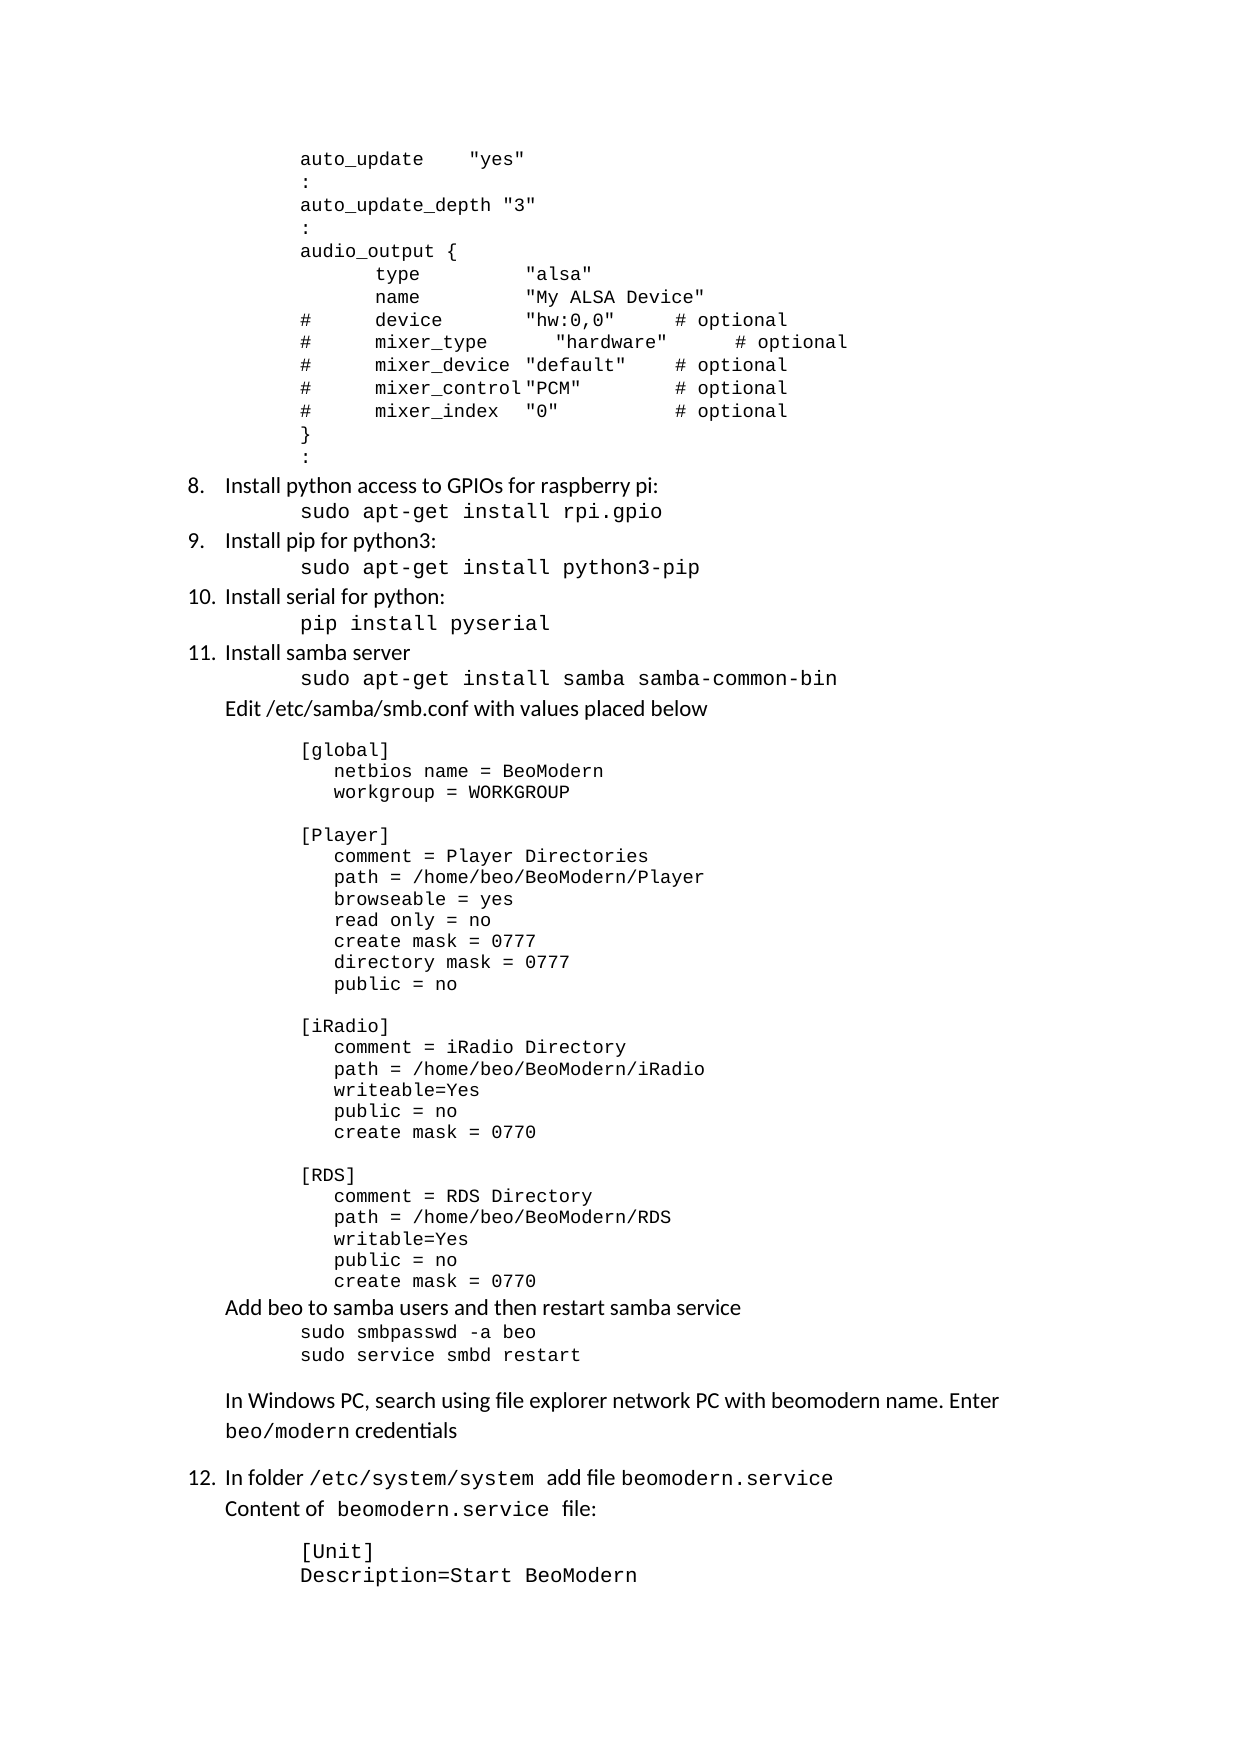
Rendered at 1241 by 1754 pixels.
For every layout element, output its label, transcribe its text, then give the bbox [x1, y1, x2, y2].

text create mask = 0770 [300, 1123, 1090, 1144]
text [Player] [300, 826, 1090, 847]
list # mixer_index "0" # optional [225, 402, 1090, 423]
list auto_update "yes" [225, 150, 1090, 171]
text public = no [300, 974, 1090, 996]
text Description=Start BeoModern [300, 1565, 1090, 1589]
list Install serial for python: [187, 582, 1090, 610]
text path = /home/beo/BeoModern/Player [300, 868, 1090, 889]
list type "alsa" [225, 264, 1090, 286]
text read only = no [300, 911, 1090, 932]
list Install pip for python3: [187, 527, 1090, 554]
text In Windows PC, search using file explorer network PC with beomodern name. Enter beo/modern credentials [225, 1386, 1090, 1444]
list : [225, 173, 1090, 194]
text create mask = 0770 [300, 1272, 1090, 1293]
list : [225, 219, 1090, 240]
text browseable = yes [300, 889, 1090, 911]
text comment = Player Directories [300, 847, 1090, 868]
text public = no [300, 1251, 1090, 1272]
list sudo apt-get install samba samba-common-bin [225, 668, 1090, 692]
list } [225, 425, 1090, 446]
list : [225, 448, 1090, 469]
text netbios name = BeoModern [300, 762, 1090, 783]
text path = /home/beo/BeoModern/iRadio [300, 1059, 1090, 1081]
list # device "hw:0,0" # optional [225, 310, 1090, 332]
list # mixer_device "default" # optional [225, 356, 1090, 377]
list sudo apt-get install rpi.gpio [225, 501, 1090, 525]
list name "My ALSA Device" [225, 287, 1090, 309]
text public = no [300, 1102, 1090, 1123]
text [RDS] [300, 1166, 1090, 1187]
list Add beo to samba users and then restart samba service [225, 1293, 1090, 1321]
list # mixer_control "PCM" # optional [225, 379, 1090, 400]
text create mask = 0777 [300, 932, 1090, 953]
list pip install pyserial [225, 612, 1090, 636]
list In folder /etc/system/system add file beomodern.service [187, 1463, 1090, 1492]
list auto_update_depth "3" [225, 196, 1090, 217]
text [iRadio] [300, 1017, 1090, 1038]
list Install python access to GPIOs for raspberry pi: [187, 471, 1090, 499]
text writable=Yes [300, 1229, 1090, 1251]
text [Unit] [300, 1542, 1090, 1565]
list Install samba server [187, 638, 1090, 666]
text comment = RDS Directory [300, 1187, 1090, 1208]
list sudo service smbd restart [225, 1346, 1090, 1367]
text writeable=Yes [300, 1081, 1090, 1102]
list # mixer_type "hardware" # optional [225, 333, 1090, 354]
text comment = iRadio Directory [300, 1038, 1090, 1059]
text path = /home/beo/BeoModern/RDS [300, 1208, 1090, 1229]
text workgroup = WORKGROUP [300, 783, 1090, 804]
list audio_output { [225, 242, 1090, 263]
list Edit /etc/samba/smb.conf with values placed below [225, 694, 1090, 722]
list sudo apt-get install python3-pip [300, 557, 1090, 580]
text directory mask = 0777 [300, 953, 1090, 974]
text [global] [300, 741, 1090, 762]
list sudo smbpasswd -a beo [225, 1323, 1090, 1344]
list Content of beomodern.service file: [225, 1494, 1090, 1523]
